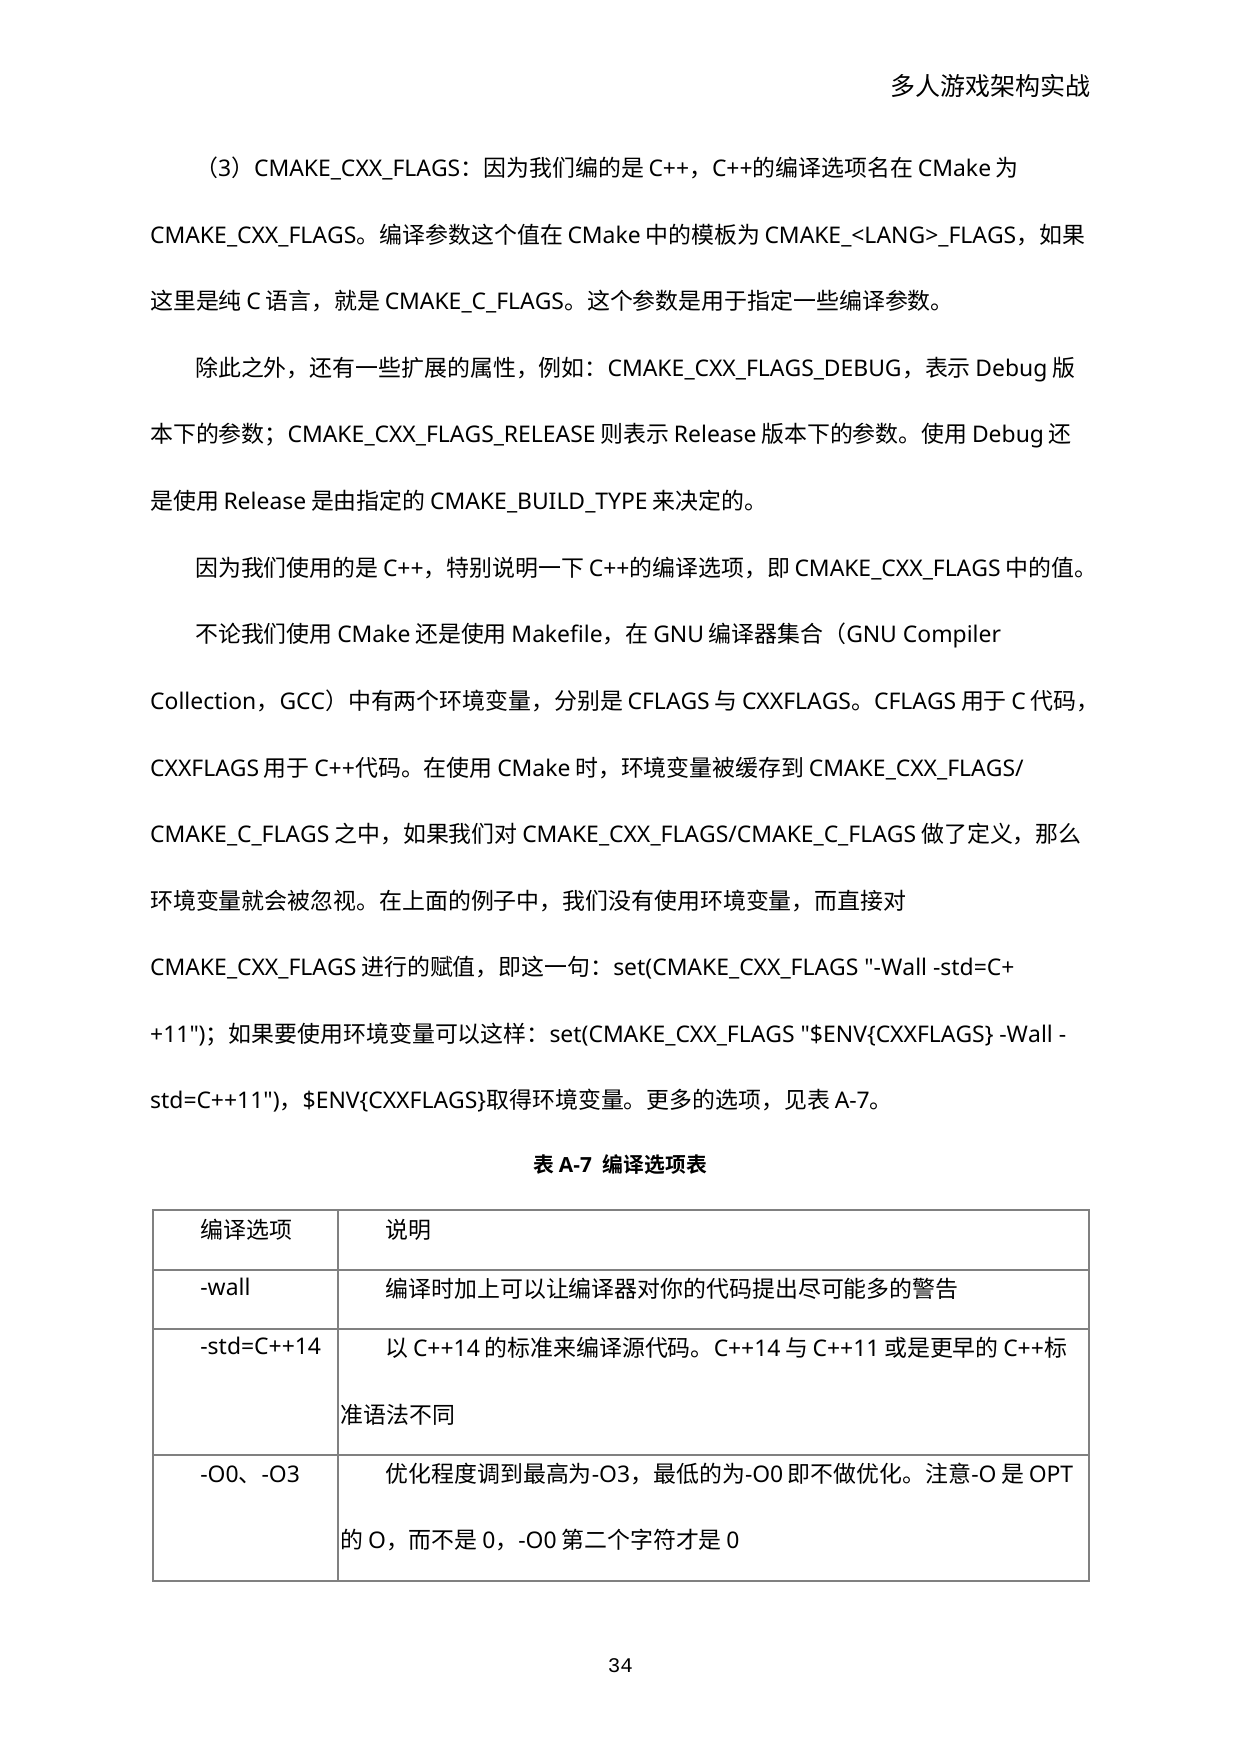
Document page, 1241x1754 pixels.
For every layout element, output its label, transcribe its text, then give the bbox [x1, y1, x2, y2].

text 因为我们使用的是C++，特别说明一下C++的编译选项，即CMAKE_CXX_FLAGS中的值。 [150, 549, 1090, 583]
text 不论我们使用CMake还是使用Makefile，在GNU编译器集合（GNU Compiler Collection，GCC）中有两个环境变量，分别是CFLAGS与CXXFLAGS。CFLAGS用于C代码，CXXFLAGS用于C++代码。在使用CMake时，环境变量被缓存到CMAKE_CXX_FLAGS/CMAKE_C_FLAGS之中，如果我们对CMAKE_CXX_FLAGS/CMAKE_C_FLAGS做了定义，那么环境变量就会被忽视。在上面的例子中，我们没有使用环境变量，而直接对CMAKE_CXX_FLAGS进行的赋值，即这一句：set(CMAKE_CXX_FLAGS "-Wall -std=C++11")；如果要使用环境变量可以这样：set(CMAKE_CXX_FLAGS "$ENV{CXXFLAGS} -Wall -std=C++11")，$ENV{CXXFLAGS}取得环境变量。更多的选项，见表A-7。 [150, 616, 1090, 1115]
text 表A-7 编译选项表 [150, 1149, 1090, 1179]
text （3）CMAKE_CXX_FLAGS：因为我们编的是C++，C++的编译选项名在CMake为CMAKE_CXX_FLAGS。编译参数这个值在CMake中的模板为CMAKE_<LANG>_FLAGS，如果这里是纯C语言，就是CMAKE_C_FLAGS。这个参数是用于指定一些编译参数。 [150, 150, 1090, 316]
table_cell 编译时加上可以让编译器对你的代码提出尽可能多的警告 [339, 1271, 1088, 1328]
table_header 说明 [339, 1211, 1088, 1269]
table_cell 优化程度调到最高为-O3，最低的为-O0即不做优化。注意-O是OPT的O，而不是0，-O0第二个字符才是0 [339, 1456, 1088, 1580]
text 除此之外，还有一些扩展的属性，例如：CMAKE_CXX_FLAGS_DEBUG，表示Debug版本下的参数；CMAKE_CXX_FLAGS_RELEASE则表示Release版本下的参数。使用Debug还是使用Release是由指定的CMAKE_BUILD_TYPE来决定的。 [150, 350, 1090, 516]
table_cell -wall [154, 1271, 337, 1328]
table_cell -O0、-O3 [154, 1456, 337, 1580]
table_cell -std=C++14 [154, 1330, 337, 1454]
table_cell 以C++14的标准来编译源代码。C++14与C++11或是更早的C++标准语法不同 [339, 1330, 1088, 1454]
table_header 编译选项 [154, 1211, 337, 1269]
